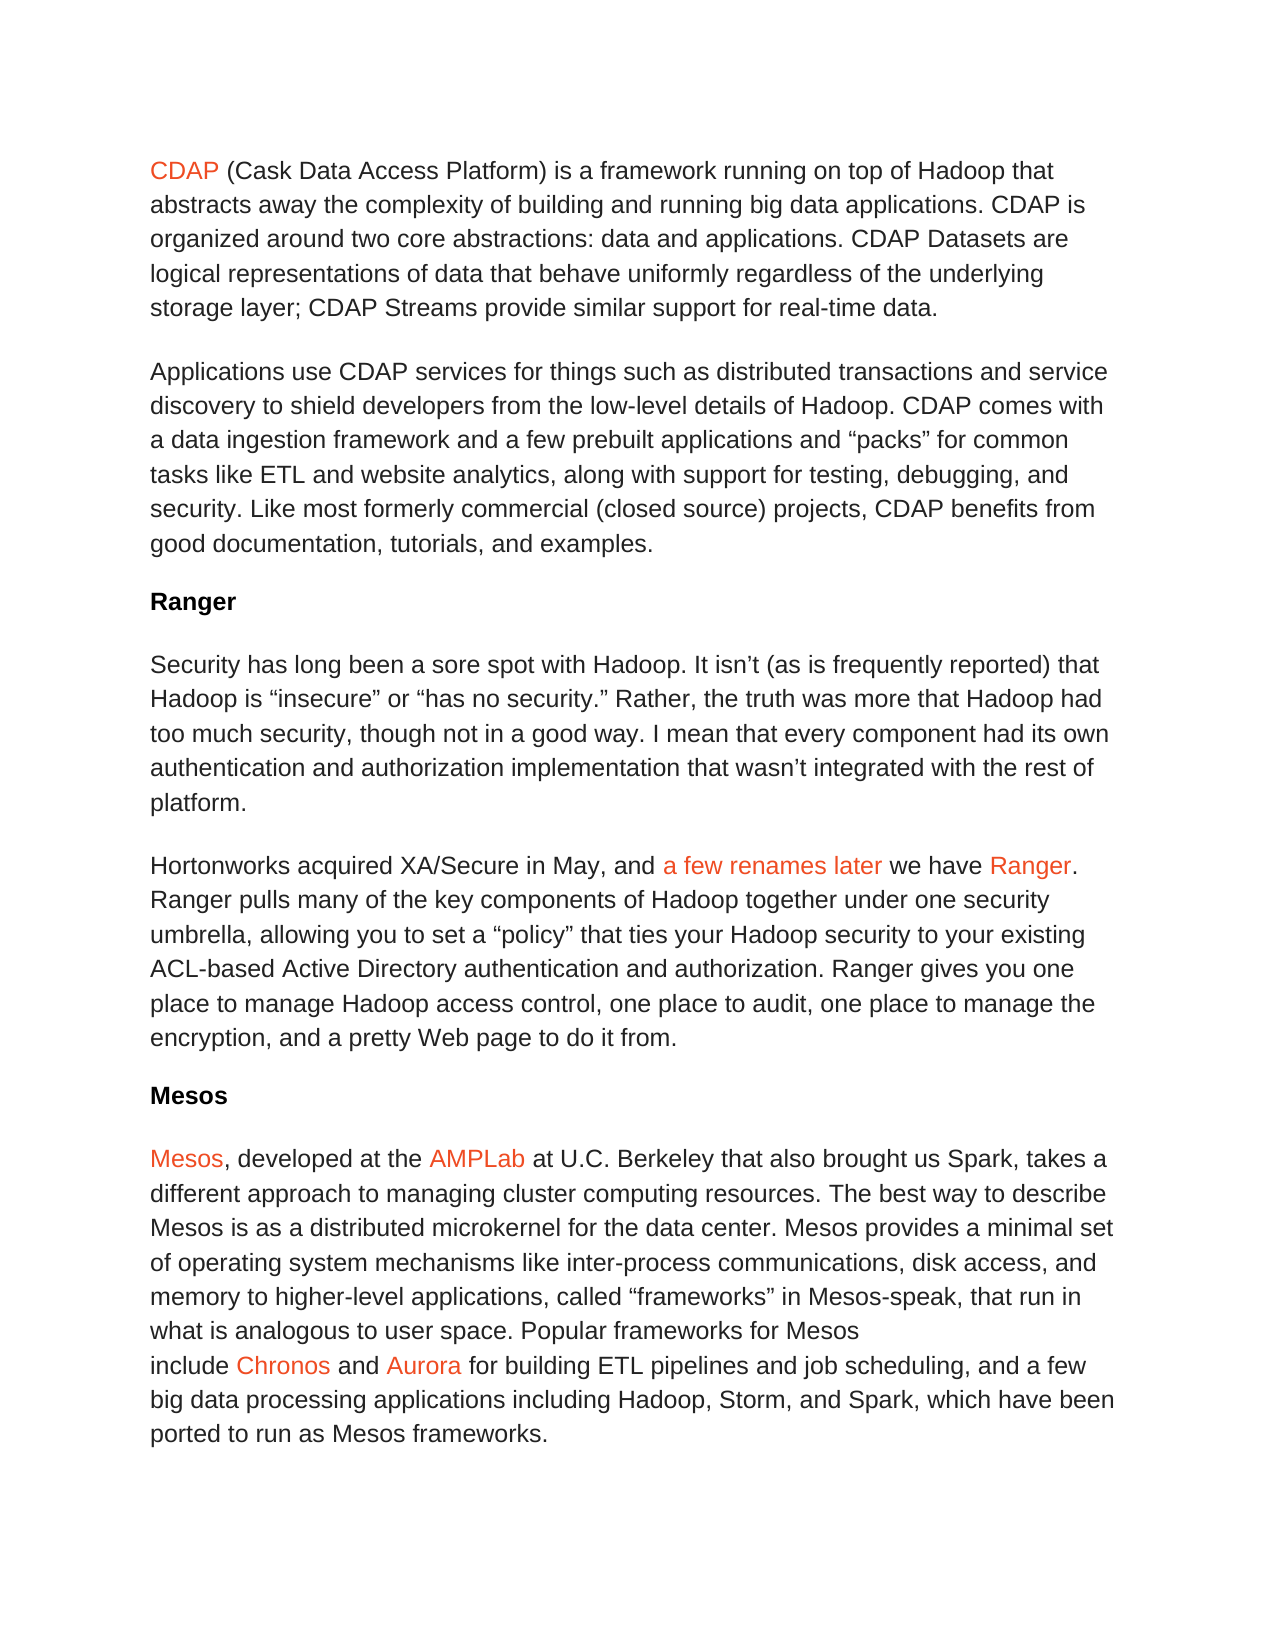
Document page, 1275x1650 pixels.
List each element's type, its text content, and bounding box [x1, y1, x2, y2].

text Mesos, developed at the AMPLab at U.C. Berkeley that also brought us Spark, takes a different approach to managing cluster computing resources. The best way to describe Mesos is as a distributed microkernel for the data center. Mesos provides a minimal set of operating system mechanisms like inter-process communications, disk access, and memory to higher-level applications, called “frameworks” in Mesos-speak, that run in what is analogous to user space. Popular frameworks for Mesos include Chronos and Aurora for building ETL pipelines and job scheduling, and a few big data processing applications including Hadoop, Storm, and Spark, which have been ported to run as Mesos frameworks. [150, 1139, 1125, 1448]
text CDAP (Cask Data Access Platform) is a framework running on top of Hadoop that abstracts away the complexity of building and running big data applications. CDAP is organized around two core abstractions: data and applications. CDAP Datasets are logical representations of data that behave uniformly regardless of the underlying storage layer; CDAP Streams provide similar support for real-time data. [150, 150, 1125, 322]
text Hortonworks acquired XA/Secure in May, and a few renames later we have Ranger. Ranger pulls many of the key components of Hadoop together under one security umbrella, allowing you to set a “policy” that ties your Hadoop security to your existing ACL-based Active Directory authentication and authorization. Ranger gives you one place to manage Hadoop access control, one place to audit, one place to manage the encryption, and a pretty Web page to do it from. [150, 845, 1125, 1052]
text Applications use CDAP services for things such as distributed transactions and service discovery to shield developers from the low-level details of Hadoop. CDAP comes with a data ingestion framework and a few prebuilt applications and “packs” for common tasks like ETL and website analytics, along with support for testing, debugging, and security. Like most formerly commercial (closed source) projects, CDAP benefits from good documentation, tutorials, and examples. [150, 351, 1125, 557]
text Ranger [150, 586, 1125, 615]
text Mesos [150, 1081, 1125, 1109]
text Security has long been a sore spot with Hadoop. It isn’t (as is frequently reported) that Hadoop is “insecure” or “has no security.” Rather, the truth was more that Hadoop had too much security, though not in a good way. I mean that every component had its own authentication and authorization implementation that wasn’t integrated with the rest of platform. [150, 644, 1125, 816]
